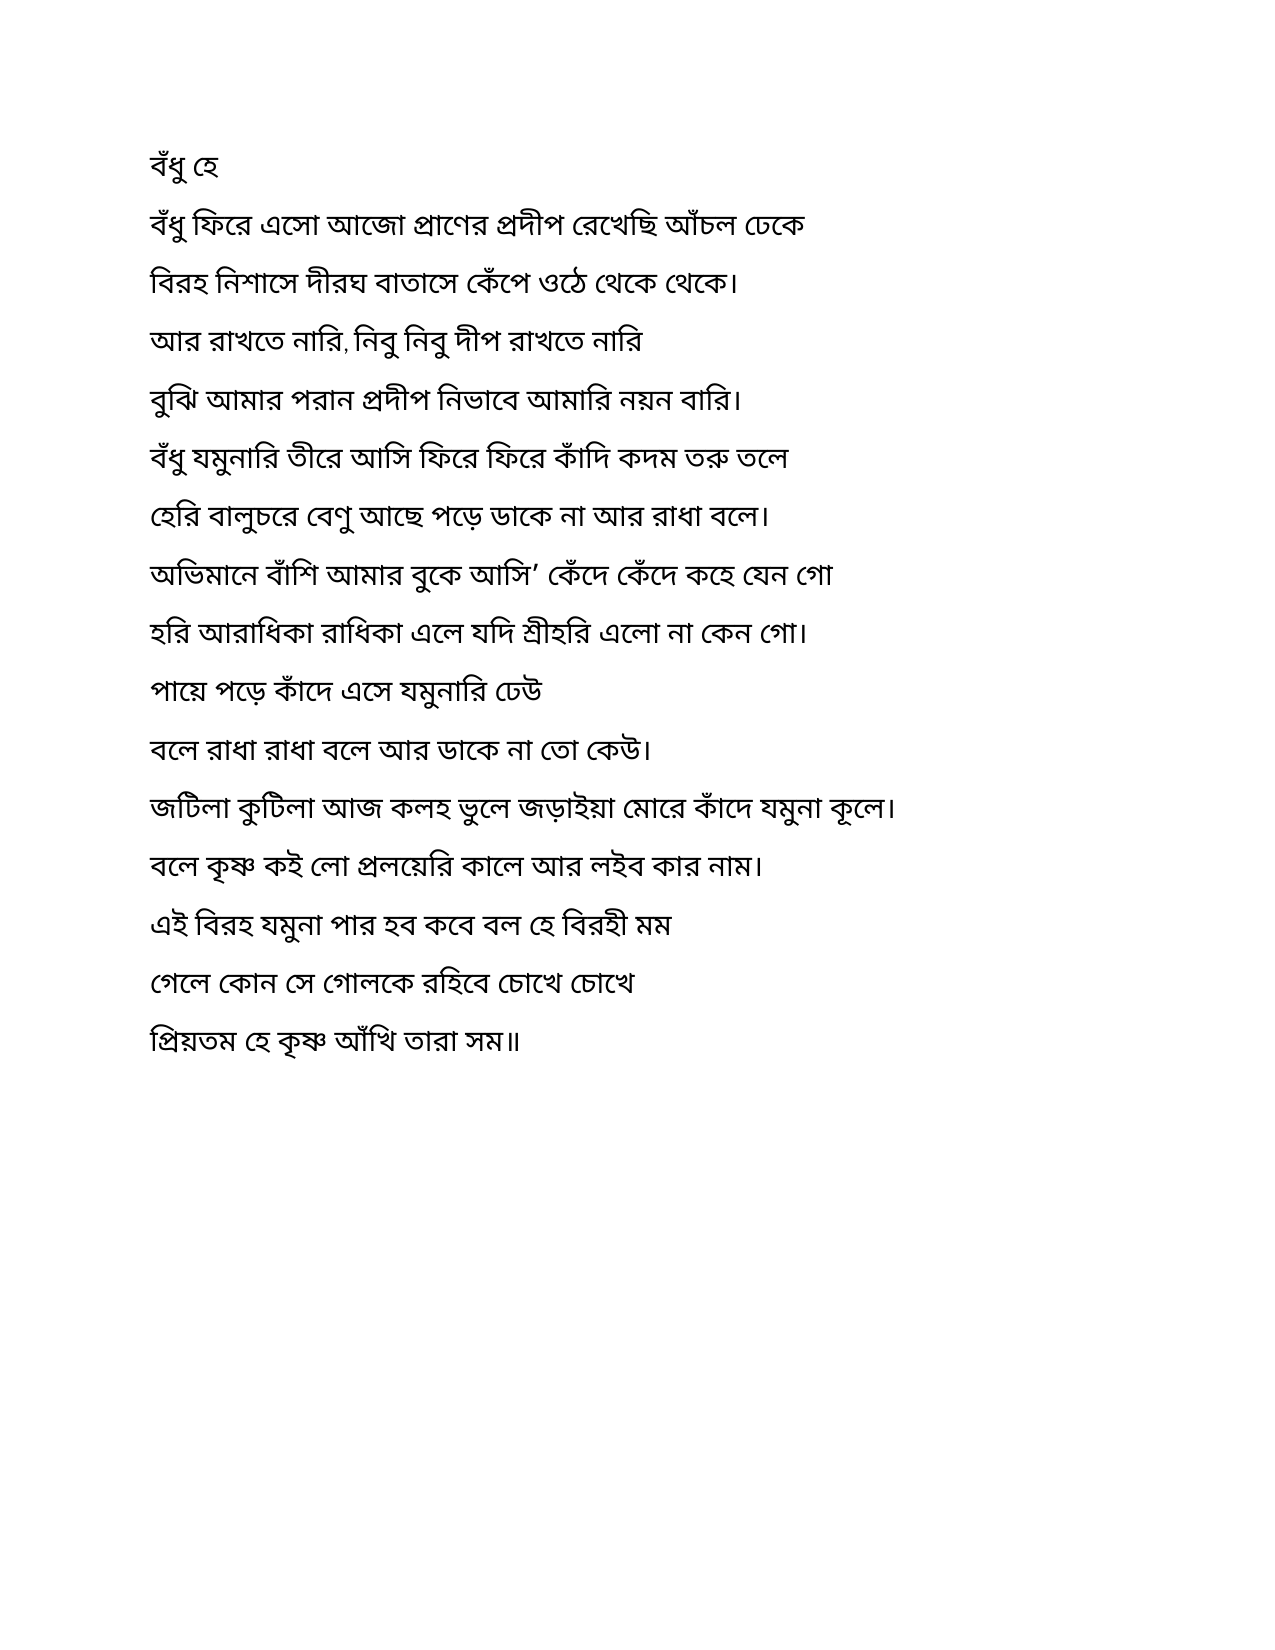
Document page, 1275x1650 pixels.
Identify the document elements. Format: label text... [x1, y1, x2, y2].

text বঁধু যমুনারি তীরে আসি ফিরে ফিরে কাঁদি কদম তরু তলে [150, 442, 1125, 480]
text বঁধু হে [150, 150, 1125, 189]
text বিরহ নিশাসে দীরঘ বাতাসে কেঁপে ওঠে থেকে থেকে। [150, 267, 1125, 305]
text জটিলা কুটিলা আজ কলহ ভুলে জড়াইয়া মোরে কাঁদে যমুনা কূলে। [150, 792, 1125, 830]
text আর রাখতে নারি, নিবু নিবু দীপ রাখতে নারি [150, 325, 1125, 364]
text বঁধু ফিরে এসো আজো প্রাণের প্রদীপ রেখেছি আঁচল ঢেকে [150, 208, 1125, 247]
text হেরি বালুচরে বেণু আছে পড়ে ডাকে না আর রাধা বলে। [150, 500, 1125, 539]
text অভিমানে বাঁশি আমার বুকে আসি’ কেঁদে কেঁদে কহে যেন গো [150, 558, 1125, 597]
text পায়ে পড়ে কাঁদে এসে যমুনারি ঢেউ [150, 675, 1125, 714]
text বুঝি আমার পরান প্রদীপ নিভাবে আমারি নয়ন বারি। [150, 383, 1125, 422]
text হরি আরাধিকা রাধিকা এলে যদি শ্রীহরি এলো না কেন গো। [150, 617, 1125, 655]
text গেলে কোন সে গোলকে রহিবে চোখে চোখে [150, 967, 1125, 1005]
text প্রিয়তম হে কৃষ্ণ আঁখি তারা সম॥ [150, 1025, 1125, 1064]
text এই বিরহ যমুনা পার হব কবে বল হে বিরহী মম [150, 908, 1125, 947]
text বলে রাধা রাধা বলে আর ডাকে না তো কেউ। [150, 733, 1125, 772]
text বলে কৃষ্ণ কই লো প্রলয়েরি কালে আর লইব কার নাম। [150, 850, 1125, 889]
